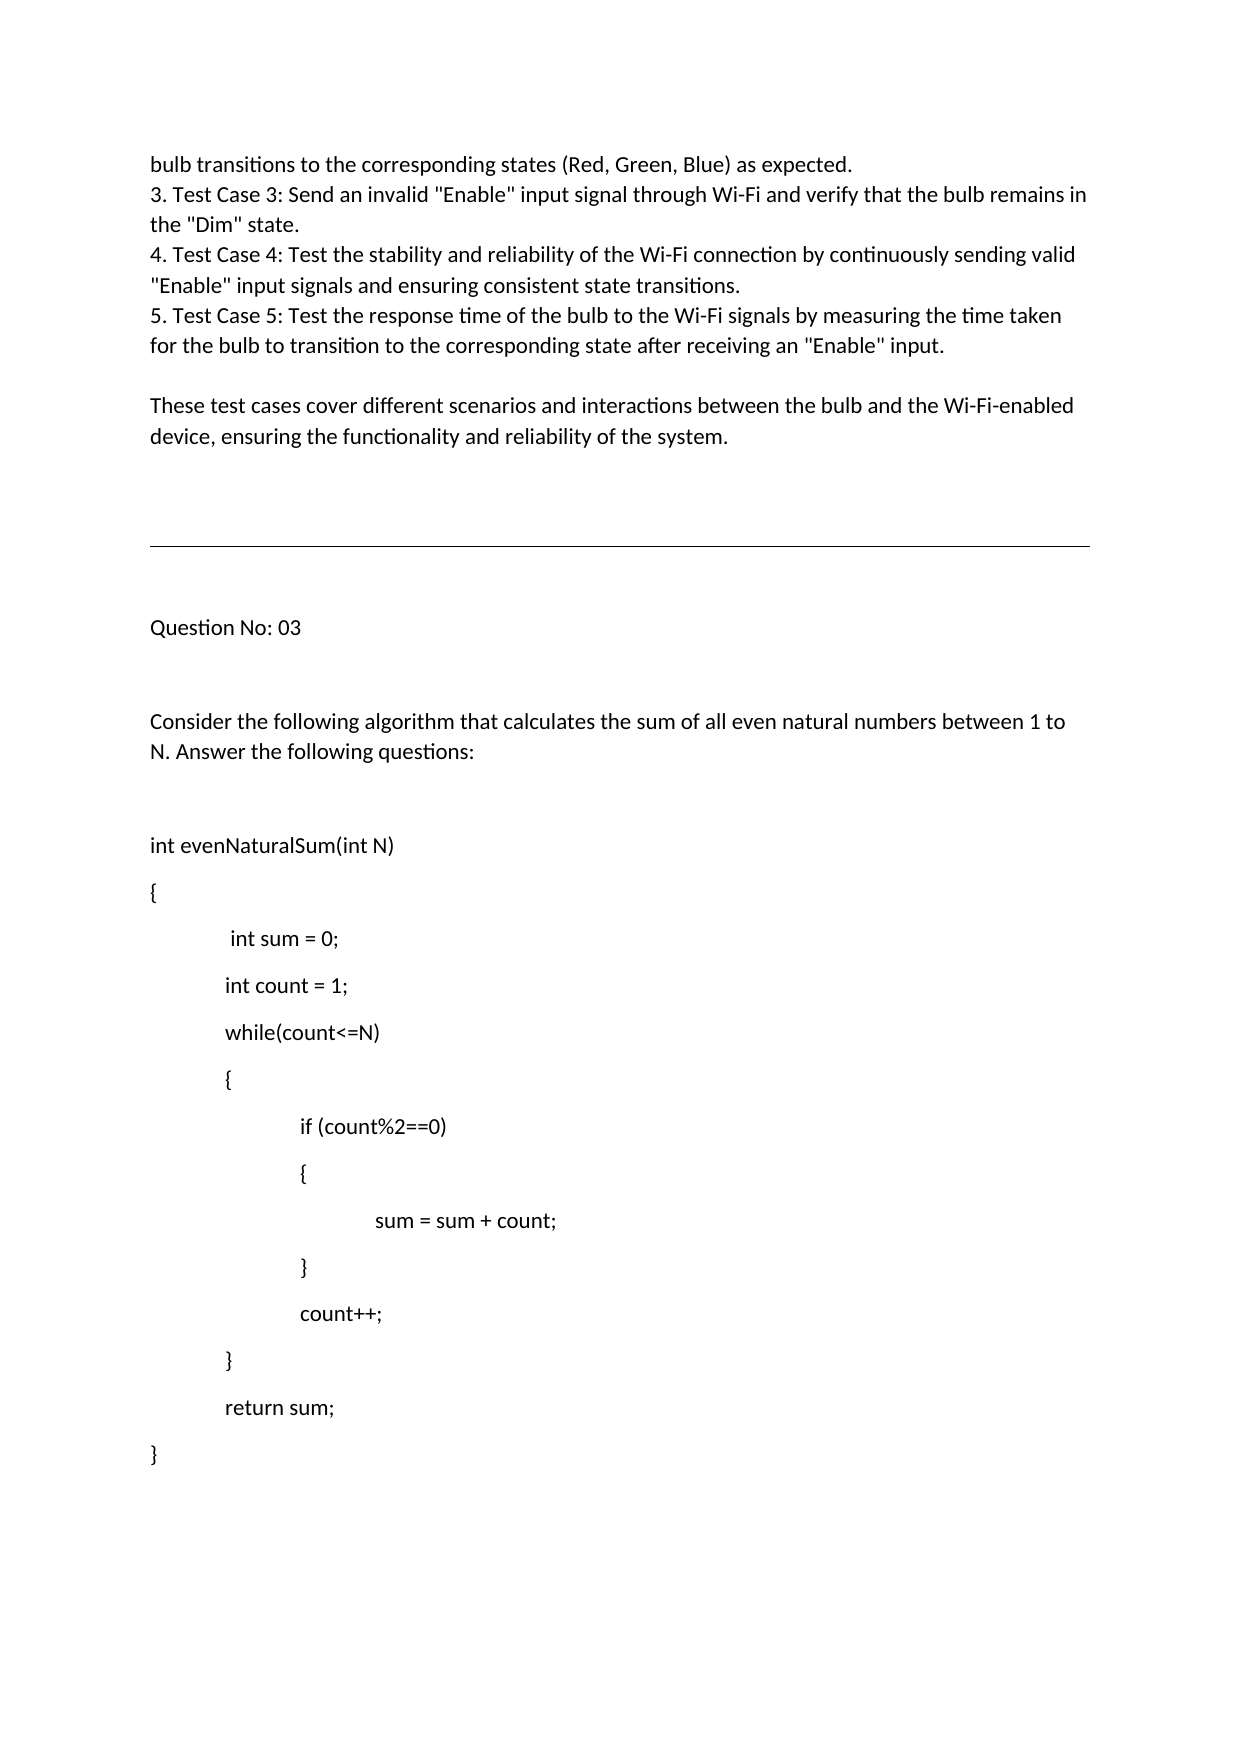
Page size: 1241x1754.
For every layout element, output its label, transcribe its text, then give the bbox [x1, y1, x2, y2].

text while(count<=N) [225, 1018, 1090, 1046]
text sum = sum + count; [375, 1206, 1090, 1234]
text count++; [300, 1299, 1090, 1327]
text { [225, 1065, 1090, 1093]
text { [300, 1159, 1090, 1187]
text return sum; [225, 1393, 1090, 1421]
text int sum = 0; [225, 924, 1090, 952]
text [150, 150, 1090, 450]
text Consider the following algorithm that calculates the sum of all even natural numbers between 1 to N. Answer the following questions: [150, 707, 1090, 765]
text int evenNaturalSum(int N) [150, 831, 1090, 859]
text Question No: 03 [150, 613, 1090, 641]
text } [150, 1440, 1090, 1468]
text { [150, 878, 1090, 906]
text } [225, 1346, 1090, 1374]
text if (count%2==0) [300, 1112, 1090, 1140]
text int count = 1; [225, 971, 1090, 999]
text } [300, 1253, 1090, 1281]
